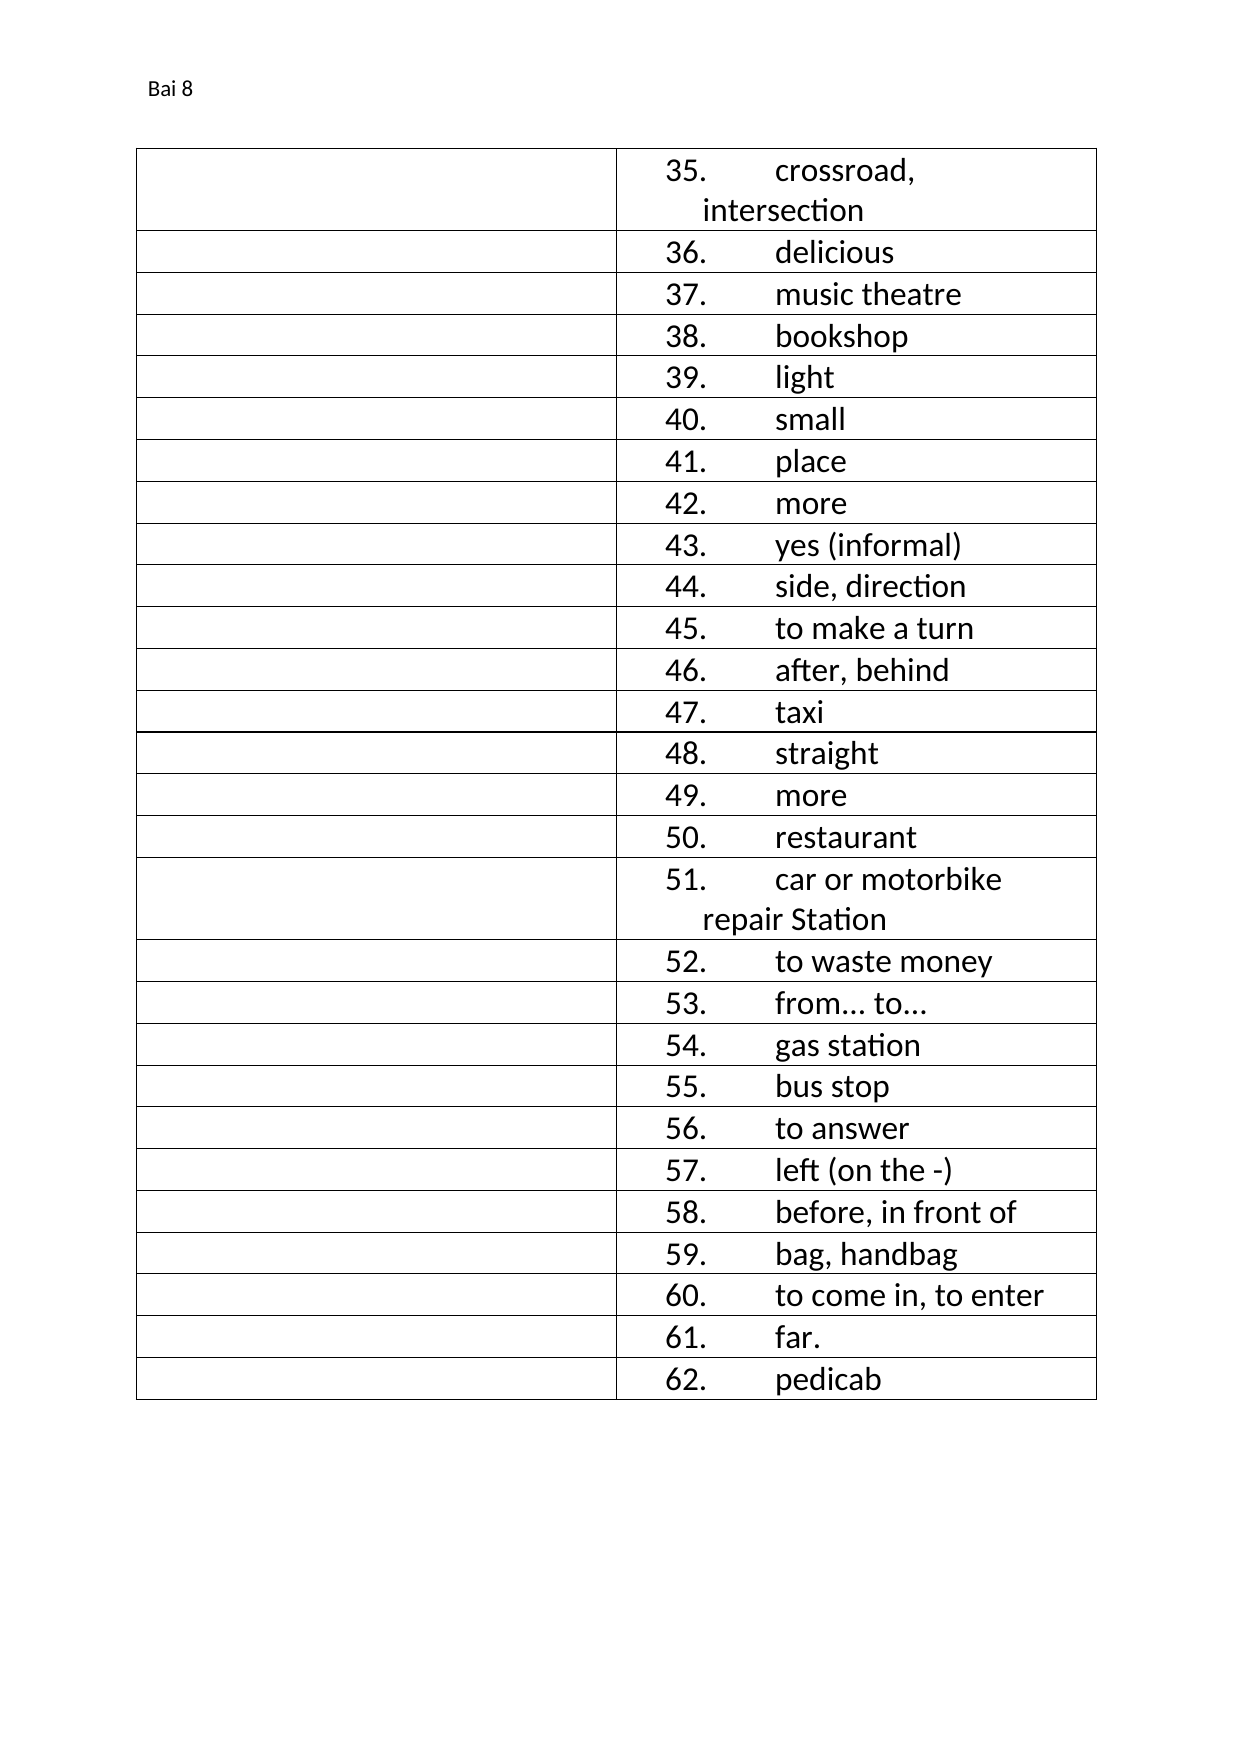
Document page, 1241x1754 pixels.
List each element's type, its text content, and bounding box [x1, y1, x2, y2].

table_cell delicious [617, 231, 1096, 272]
table_cell [137, 1316, 616, 1357]
table_cell [137, 1024, 616, 1064]
table_cell light [617, 356, 1096, 397]
table_cell [137, 1233, 616, 1273]
table_cell [137, 231, 616, 272]
table_cell [137, 691, 616, 731]
table_cell from... to... [617, 982, 1096, 1023]
table_cell [137, 649, 616, 689]
table_cell small [617, 398, 1096, 439]
table_cell [137, 607, 616, 648]
table_cell after, behind [617, 649, 1096, 689]
table_cell [137, 356, 616, 397]
table_cell [137, 1191, 616, 1232]
table_cell far. [617, 1316, 1096, 1357]
table_cell straight [617, 733, 1096, 773]
table_cell [137, 1149, 616, 1190]
table_cell [137, 858, 616, 939]
table_cell crossroad, intersection [617, 149, 1096, 230]
table_cell [137, 1107, 616, 1148]
table_cell [137, 149, 616, 230]
table_cell [137, 816, 616, 857]
table_cell place [617, 440, 1096, 481]
table_cell [137, 1358, 616, 1399]
table_cell side, direction [617, 565, 1096, 606]
table_cell [137, 273, 616, 314]
table_cell to waste money [617, 940, 1096, 981]
table_cell before, in front of [617, 1191, 1096, 1232]
table_cell [137, 940, 616, 981]
table_cell to make a turn [617, 607, 1096, 648]
table_cell [137, 440, 616, 481]
table_cell [137, 774, 616, 815]
table_cell restaurant [617, 816, 1096, 857]
table_cell taxi [617, 691, 1096, 731]
table_cell yes (informal) [617, 524, 1096, 564]
table_cell [137, 398, 616, 439]
table_cell car or motorbike repair Station [617, 858, 1096, 939]
table_cell bookshop [617, 315, 1096, 355]
table_cell [137, 1274, 616, 1315]
table_cell [137, 524, 616, 564]
table_cell pedicab [617, 1358, 1096, 1399]
table_cell [137, 1066, 616, 1106]
table_cell more [617, 774, 1096, 815]
table_cell [137, 315, 616, 355]
table_cell [137, 482, 616, 522]
table_cell bag, handbag [617, 1233, 1096, 1273]
table_cell [137, 565, 616, 606]
table_cell bus stop [617, 1066, 1096, 1106]
table_cell to come in, to enter [617, 1274, 1096, 1315]
table_cell more [617, 482, 1096, 522]
table_cell left (on the -) [617, 1149, 1096, 1190]
table_cell music theatre [617, 273, 1096, 314]
table_cell gas station [617, 1024, 1096, 1064]
table_cell [137, 982, 616, 1023]
table_cell [137, 733, 616, 773]
table_cell to answer [617, 1107, 1096, 1148]
